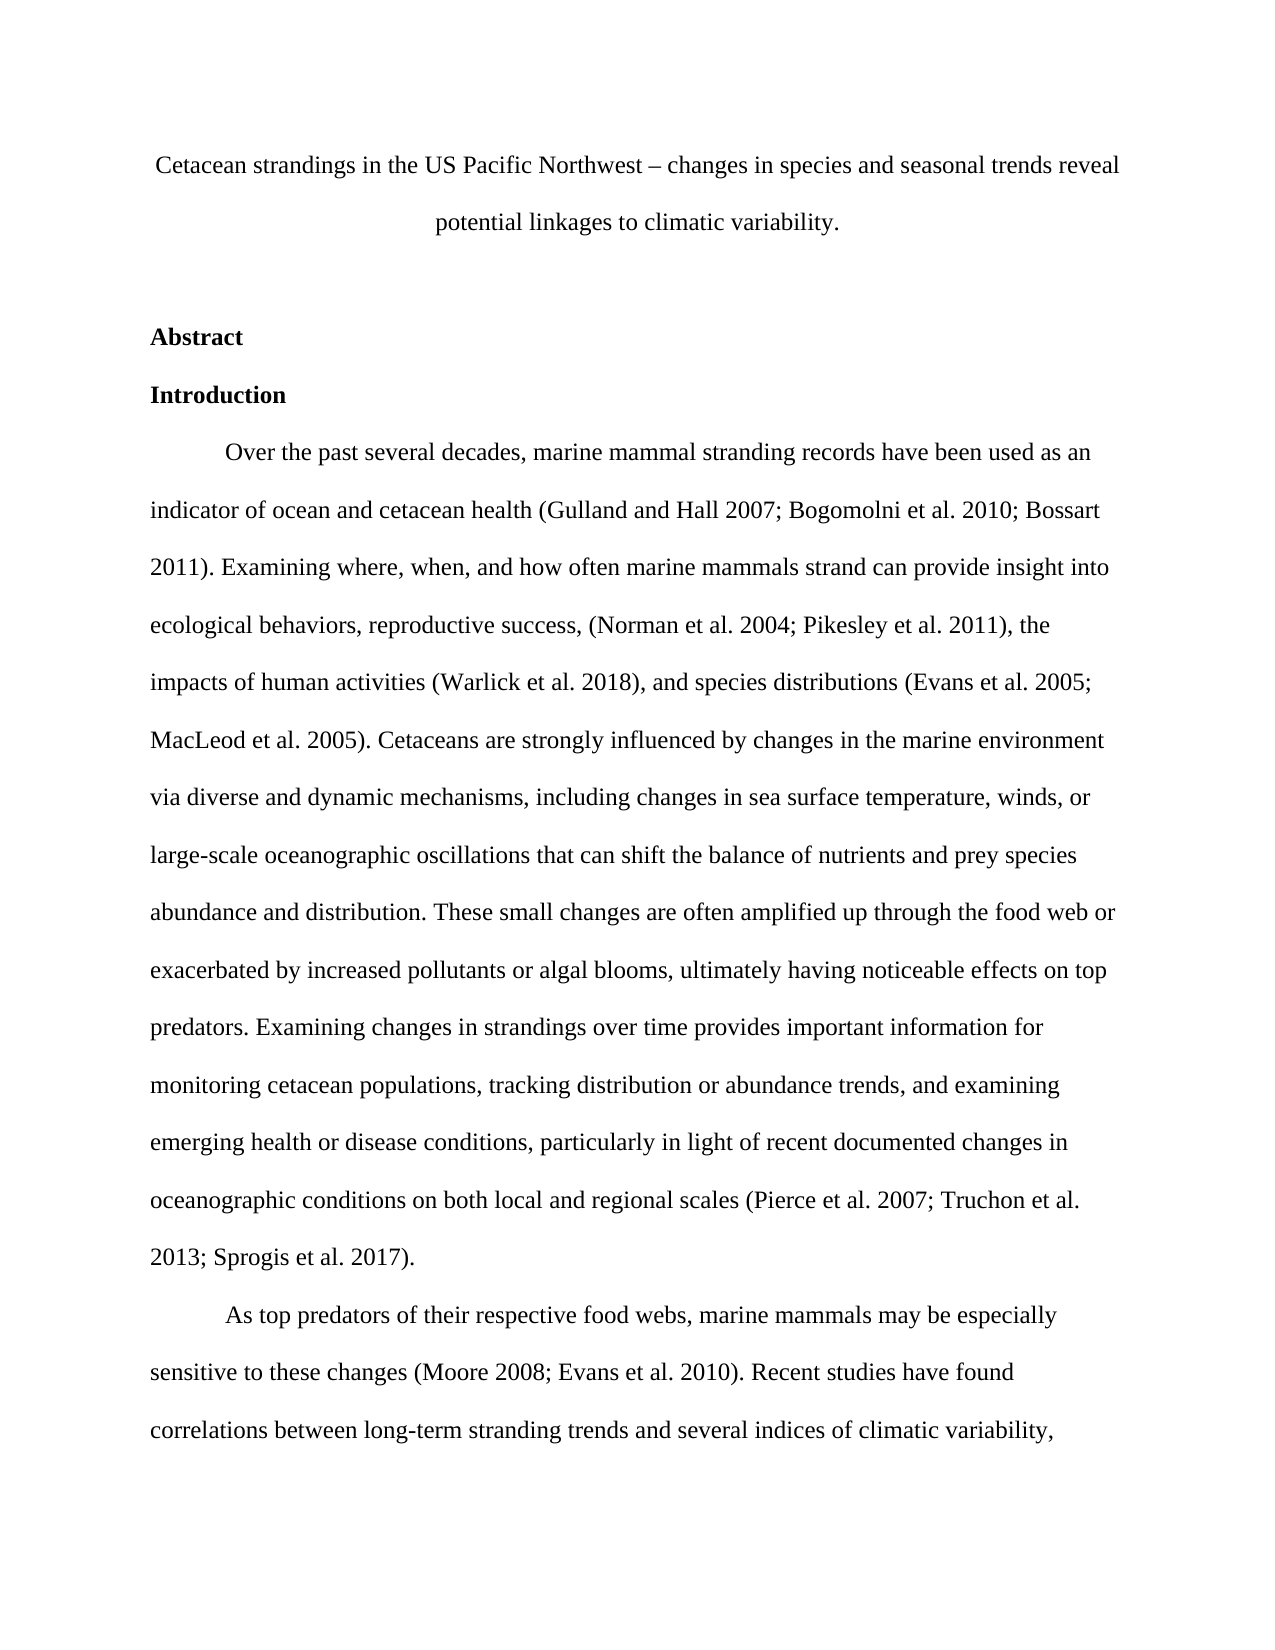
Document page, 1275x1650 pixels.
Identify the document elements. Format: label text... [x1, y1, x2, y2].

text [150, 1300, 1125, 1444]
text Cetacean strandings in the US Pacific Northwest – changes in species and seasonal trends reveal potential linkages to climatic variability. [150, 150, 1125, 236]
text Introduction [150, 380, 1125, 409]
text Over the past several decades, marine mammal stranding records have been used as an indicator of ocean and cetacean health (Gulland and Hall 2007; Bogomolni et al. 2010; Bossart 2011). Examining where, when, and how often marine mammals strand can provide insight into ecological behaviors, reproductive success, (Norman et al. 2004; Pikesley et al. 2011), the impacts of human activities (Warlick et al. 2018), and species distributions (Evans et al. 2005; MacLeod et al. 2005). Cetaceans are strongly influenced by changes in the marine environment via diverse and dynamic mechanisms, including changes in sea surface temperature, winds, or large-scale oceanographic oscillations that can shift the balance of nutrients and prey species abundance and distribution. These small changes are often amplified up through the food web or exacerbated by increased pollutants or algal blooms, ultimately having noticeable effects on top predators. Examining changes in strandings over time provides important information for monitoring cetacean populations, tracking distribution or abundance trends, and examining emerging health or disease conditions, particularly in light of recent documented changes in oceanographic conditions on both local and regional scales (Pierce et al. 2007; Truchon et al. 2013; Sprogis et al. 2017). [150, 437, 1125, 1271]
text Abstract [150, 322, 1125, 351]
